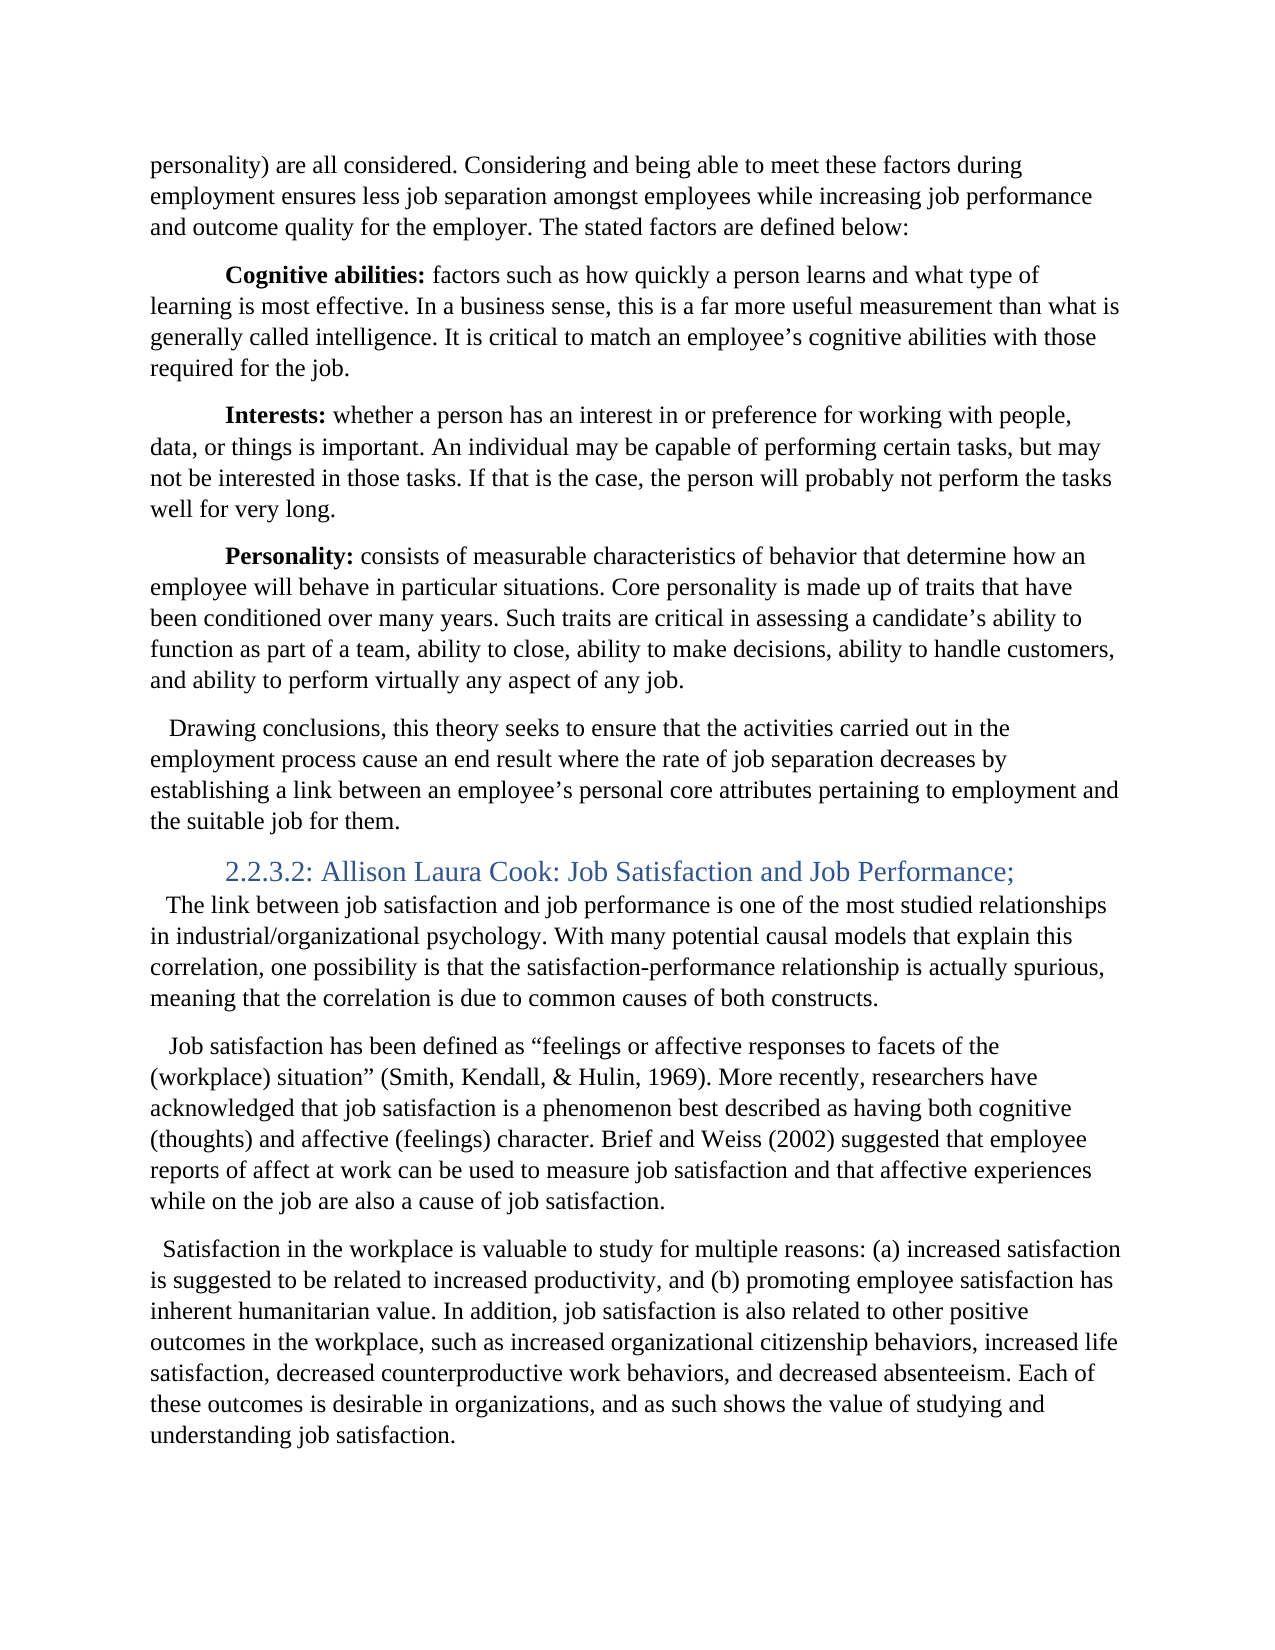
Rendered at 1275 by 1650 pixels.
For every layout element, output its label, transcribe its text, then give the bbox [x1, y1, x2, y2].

text Satisfaction in the workplace is valuable to study for multiple reasons: (a) increased satisfaction is suggested to be related to increased productivity, and (b) promoting employee satisfaction has inherent humanitarian value. In addition, job satisfaction is also related to other positive outcomes in the workplace, such as increased organizational citizenship behaviors, increased life satisfaction, decreased counterproductive work behaviors, and decreased absenteeism. Each of these outcomes is desirable in organizations, and as such shows the value of studying and understanding job satisfaction. [150, 1234, 1125, 1449]
text Interests: whether a person has an interest in or preference for working with people, data, or things is important. An individual may be capable of performing certain tasks, but may not be interested in those tasks. If that is the case, the person will probably not perform the tasks well for very long. [150, 401, 1125, 522]
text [150, 150, 1125, 241]
text Cognitive abilities: factors such as how quickly a person learns and what type of learning is most effective. In a business sense, this is a far more useful measurement than what is generally called intelligence. It is critical to match an employee’s cognitive abilities with those required for the job. [150, 260, 1125, 382]
text Job satisfaction has been defined as “feelings or affective responses to facets of the (workplace) situation” (Smith, Kendall, & Hulin, 1969). More recently, researchers have acknowledged that job satisfaction is a phenomenon best described as having both cognitive (thoughts) and affective (feelings) character. Brief and Weiss (2002) suggested that employee reports of affect at work can be used to measure job satisfaction and that affective experiences while on the job are also a cause of job satisfaction. [150, 1031, 1125, 1215]
text Personality: consists of measurable characteristics of behavior that determine how an employee will behave in particular situations. Core personality is made up of traits that have been conditioned over many years. Such traits are critical in assessing a candidate’s ability to function as part of a team, ability to close, ability to make decisions, ability to handle customers, and ability to perform virtually any aspect of any job. [150, 541, 1125, 694]
text Drawing conclusions, this theory seeks to ensure that the activities carried out in the employment process cause an end result where the rate of job separation decreases by establishing a link between an employee’s personal core attributes pertaining to employment and the suitable job for them. [150, 713, 1125, 835]
text The link between job satisfaction and job performance is one of the most studied relationships in industrial/organizational psychology. With many potential causal models that explain this correlation, one possibility is that the satisfaction-performance relationship is actually spurious, meaning that the correlation is due to common causes of both constructs. [150, 890, 1125, 1012]
subtitle 2.2.3.2: Allison Laura Cook: Job Satisfaction and Job Performance; [150, 854, 1125, 888]
